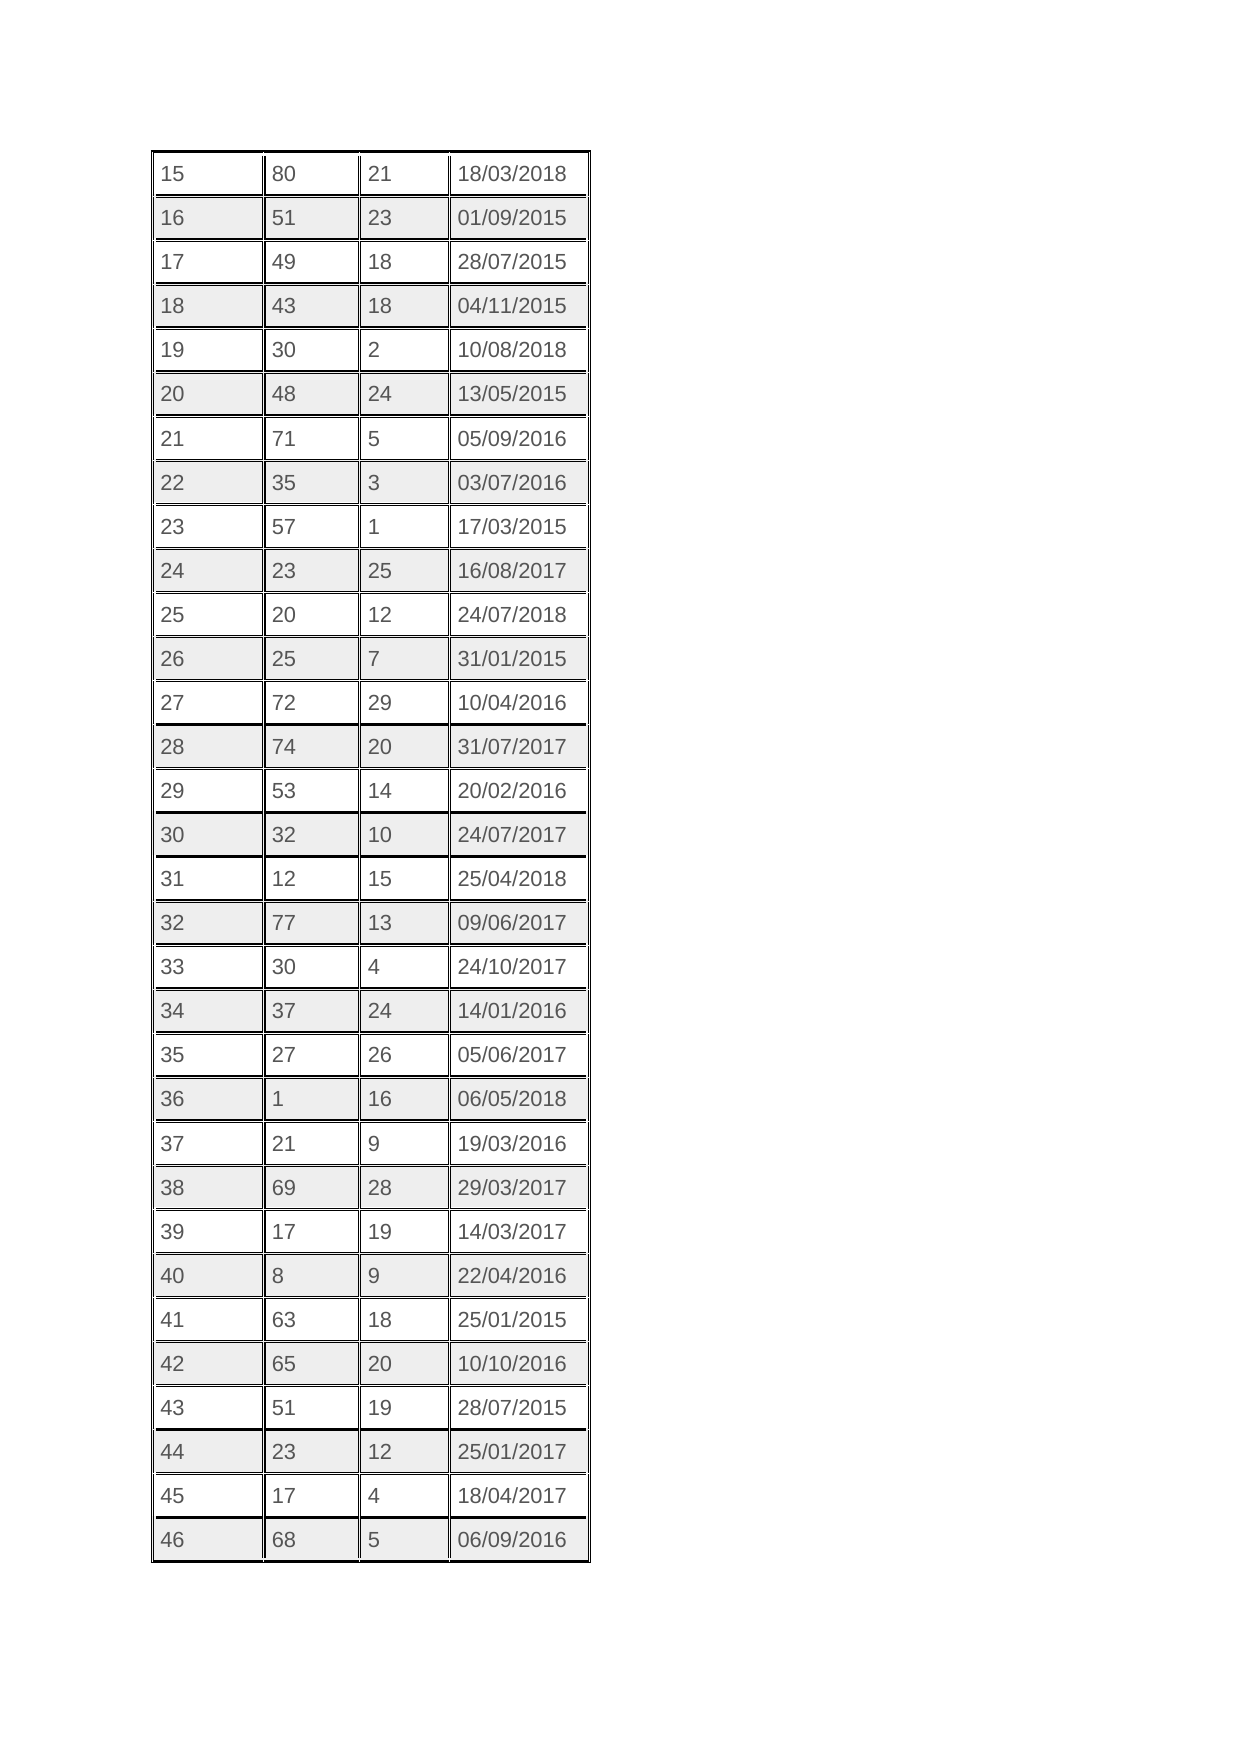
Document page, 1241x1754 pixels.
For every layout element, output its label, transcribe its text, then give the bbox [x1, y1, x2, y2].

table_cell 23 [266, 550, 358, 591]
table_cell 05/09/2016 [451, 414, 588, 458]
table_cell 18 [361, 242, 448, 282]
table_cell 18/03/2018 [450, 153, 588, 194]
table_cell 28/07/2015 [451, 238, 588, 282]
table_cell 25 [266, 638, 358, 679]
table_cell 27 [266, 1035, 358, 1075]
table_cell 04/11/2015 [451, 282, 588, 326]
table_cell 16/08/2017 [450, 547, 589, 591]
table_cell 71 [266, 418, 358, 458]
table_cell 68 [264, 1519, 360, 1560]
table_cell 27 [152, 679, 264, 723]
table_cell 23 [361, 198, 448, 238]
table_cell 4 [361, 947, 448, 987]
table_cell 26 [361, 1035, 448, 1075]
table_cell 32 [154, 899, 262, 943]
table_cell 23 [266, 1431, 358, 1472]
table_cell 24/07/2018 [450, 591, 589, 635]
table_cell 24/10/2017 [451, 943, 588, 987]
table_cell 39 [154, 1208, 262, 1252]
table_cell 2 [361, 330, 448, 370]
table_cell 19 [154, 326, 262, 370]
table_cell 30 [266, 330, 358, 370]
table_cell 20 [361, 1343, 448, 1384]
table_cell 19 [361, 1387, 448, 1428]
table_cell 30 [154, 811, 262, 855]
table_cell 19 [361, 1211, 448, 1252]
table_cell 15 [154, 152, 264, 194]
table_cell 1 [361, 506, 448, 547]
table_cell 46 [154, 1516, 264, 1560]
table_cell 29/03/2017 [451, 1164, 588, 1207]
table_cell 18 [361, 286, 448, 326]
table_cell 26 [152, 635, 264, 679]
table_cell 7 [361, 638, 448, 679]
table_cell 16 [154, 194, 262, 238]
table_cell 3 [361, 462, 448, 502]
table_cell 13 [361, 903, 448, 943]
table_cell 14 [361, 770, 448, 811]
table_cell 51 [266, 198, 358, 238]
table_cell 33 [154, 943, 262, 987]
table_cell 10/08/2018 [451, 326, 588, 370]
table_cell 5 [361, 418, 448, 458]
table_cell 28 [152, 723, 262, 767]
table_cell 18 [154, 282, 262, 326]
table_cell 34 [154, 987, 262, 1031]
table_cell 28 [361, 1167, 448, 1207]
table_cell 12 [361, 594, 448, 635]
table_cell 31/07/2017 [451, 723, 589, 767]
table_cell 37 [266, 991, 358, 1031]
table_cell 43 [152, 1384, 264, 1428]
table_cell 45 [152, 1472, 264, 1516]
table_cell 19/03/2016 [451, 1119, 588, 1163]
table_cell 35 [266, 462, 358, 502]
table_cell 25/04/2018 [451, 855, 588, 899]
table_cell 31/01/2015 [450, 635, 589, 679]
table_cell 51 [266, 1387, 358, 1428]
table_cell 21 [360, 153, 449, 194]
table_cell 17 [266, 1475, 358, 1516]
table_cell 18 [361, 1299, 448, 1340]
table_cell 24 [361, 374, 448, 414]
table_cell 18/04/2017 [450, 1472, 589, 1516]
table_cell 17 [154, 238, 262, 282]
table_cell 24 [361, 991, 448, 1031]
table_cell 38 [154, 1164, 262, 1207]
table_cell 57 [266, 506, 358, 547]
table_cell 9 [361, 1255, 448, 1296]
table_cell 63 [266, 1299, 358, 1340]
table_cell 65 [266, 1343, 358, 1384]
table_cell 35 [154, 1031, 262, 1075]
table_cell 28/07/2015 [450, 1384, 589, 1428]
table_cell 14/03/2017 [451, 1208, 588, 1252]
table_cell 16 [361, 1079, 448, 1119]
table_cell 10 [361, 814, 448, 855]
table_cell 30 [266, 947, 358, 987]
table_cell 31 [154, 855, 262, 899]
table_cell 17/03/2015 [451, 503, 588, 547]
table_cell 20 [361, 726, 448, 767]
table_cell 12 [361, 1431, 448, 1472]
table_cell 22 [154, 459, 262, 502]
table_cell 40 [152, 1252, 264, 1296]
table_cell 77 [266, 903, 358, 943]
table_cell 32 [266, 814, 358, 855]
table_cell 5 [360, 1519, 449, 1560]
table_cell 13/05/2015 [451, 370, 588, 414]
table_cell 44 [152, 1428, 262, 1472]
table_cell 29 [152, 767, 264, 811]
table_cell 21 [154, 414, 262, 458]
table_cell 09/06/2017 [451, 899, 588, 943]
table_cell 24 [152, 547, 264, 591]
table_cell 36 [154, 1075, 262, 1119]
table_cell 23 [154, 503, 262, 547]
table_cell 41 [152, 1296, 264, 1340]
table_cell 25/01/2017 [451, 1428, 589, 1472]
table_cell 9 [361, 1123, 448, 1163]
table_cell 20 [154, 370, 262, 414]
table_cell 80 [264, 153, 360, 194]
table_cell 22/04/2016 [450, 1252, 589, 1296]
table_cell 24/07/2017 [451, 811, 588, 855]
table_cell 29 [361, 682, 448, 723]
table_cell 25 [152, 591, 264, 635]
table_cell 17 [266, 1211, 358, 1252]
table_cell 10/04/2016 [450, 679, 589, 723]
table_cell 06/09/2016 [450, 1516, 588, 1560]
table_cell 69 [266, 1167, 358, 1207]
table_cell 25 [361, 550, 448, 591]
table_cell 48 [266, 374, 358, 414]
table_cell 43 [266, 286, 358, 326]
table_cell 06/05/2018 [451, 1075, 588, 1119]
table_cell 25/01/2015 [450, 1296, 589, 1340]
table_cell 74 [266, 726, 358, 767]
table_cell 05/06/2017 [451, 1031, 588, 1075]
table_cell 4 [361, 1475, 448, 1516]
table_cell 72 [266, 682, 358, 723]
table_cell 14/01/2016 [451, 987, 588, 1031]
table_cell 8 [266, 1255, 358, 1296]
table_cell 21 [266, 1123, 358, 1163]
table_cell 15 [361, 858, 448, 899]
table_cell 37 [154, 1119, 262, 1163]
table_cell 49 [266, 242, 358, 282]
table_cell 1 [266, 1079, 358, 1119]
table_cell 12 [266, 858, 358, 899]
table_cell 10/10/2016 [450, 1340, 589, 1384]
table_cell 03/07/2016 [451, 459, 588, 502]
table_cell 01/09/2015 [451, 194, 588, 238]
table_cell 20 [266, 594, 358, 635]
table_cell 53 [266, 770, 358, 811]
table_cell 20/02/2016 [450, 767, 589, 811]
table_cell 42 [152, 1340, 264, 1384]
